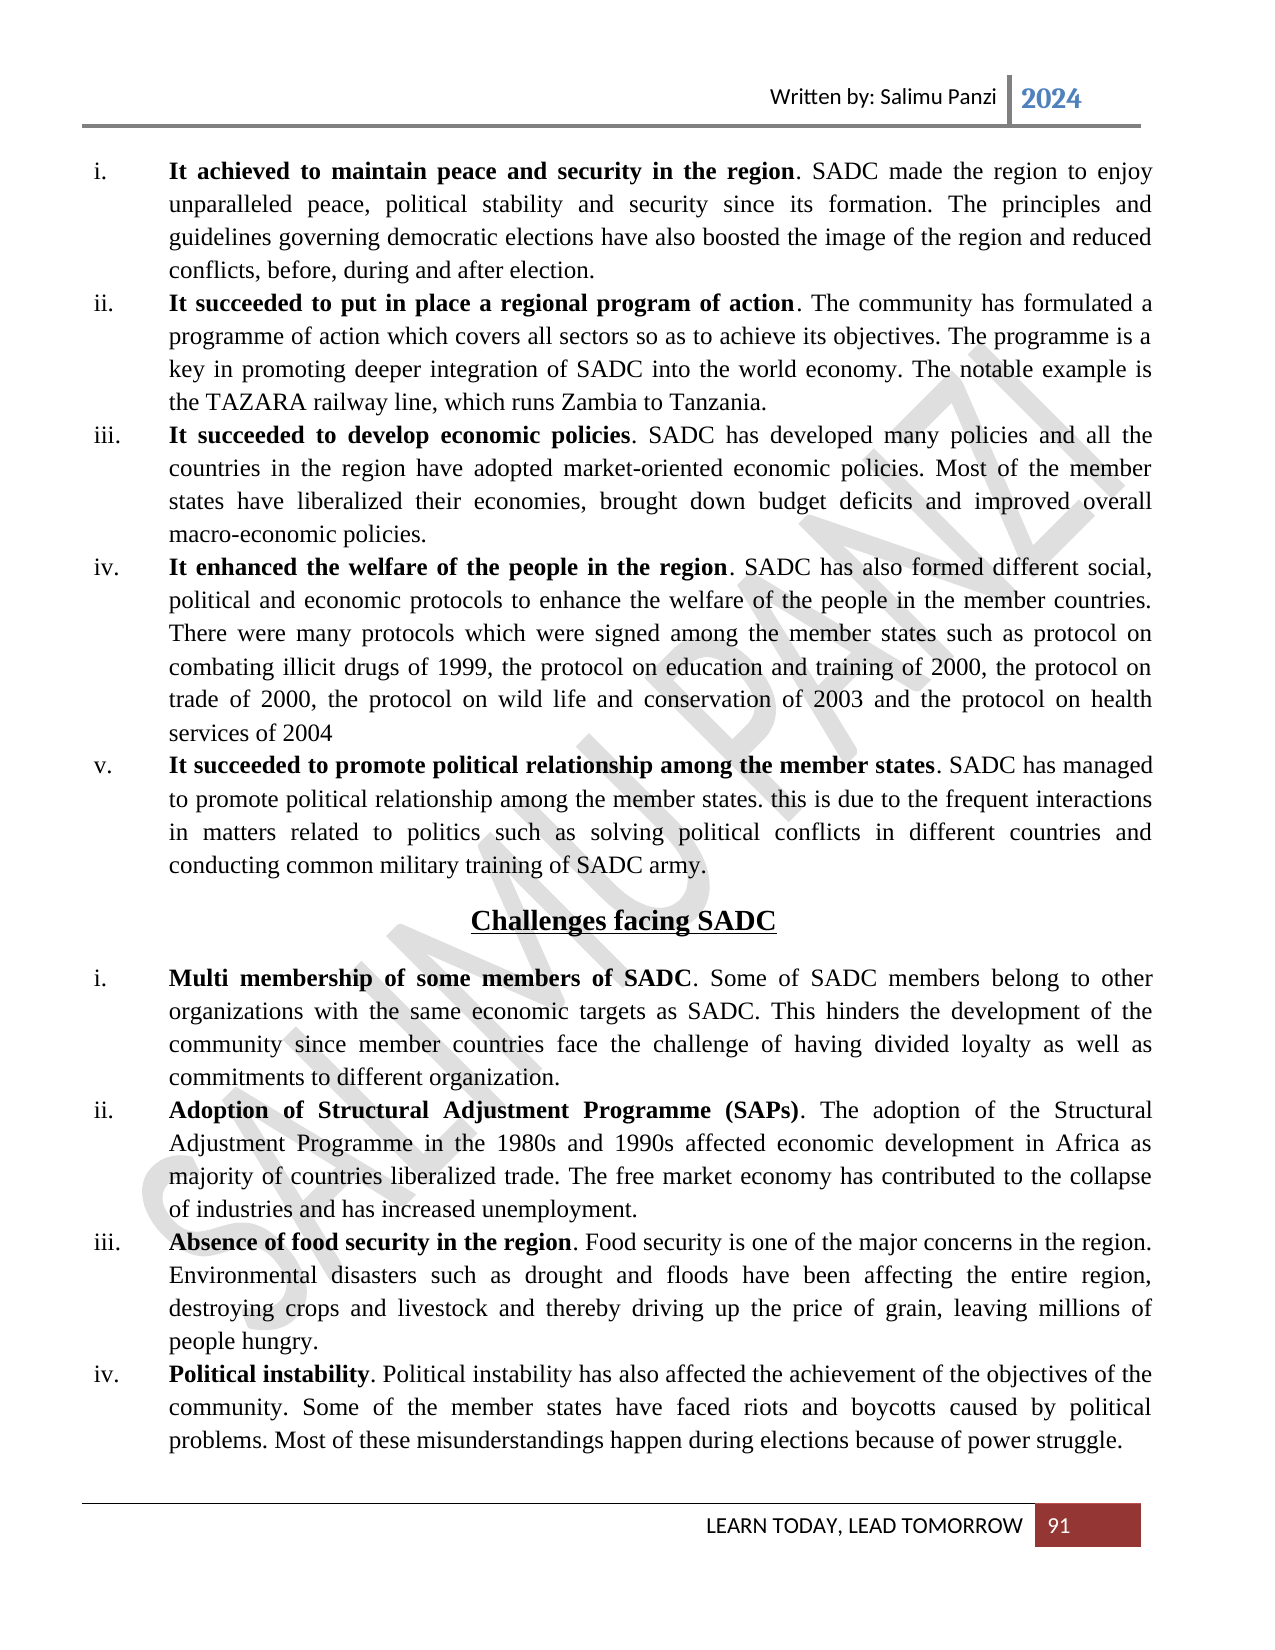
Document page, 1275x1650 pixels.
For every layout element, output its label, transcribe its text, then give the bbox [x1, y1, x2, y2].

list It succeeded to promote political relationship among the member states. SADC has managed to promote political relationship among the member states. this is due to the frequent interactions in matters related to politics such as solving political conflicts in different countries and conducting common military training of SADC army. [94, 751, 1153, 878]
list Absence of food security in the region. Food security is one of the major concerns in the region. Environmental disasters such as drought and floods have been affecting the entire region, destroying crops and livestock and thereby driving up the price of grain, leaving millions of people hungry. [94, 1227, 1153, 1355]
list It succeeded to put in place a regional program of action. The community has formulated a programme of action which covers all sectors so as to achieve its objectives. The programme is a key in promoting deeper integration of SADC into the world economy. The notable example is the TAZARA railway line, which runs Zambia to Tanzania. [94, 288, 1153, 416]
text Challenges facing SADC [94, 903, 1153, 937]
list Multi membership of some members of SADC. Some of SADC members belong to other organizations with the same economic targets as SADC. This hinders the development of the community since member countries face the challenge of having divided loyalty as well as commitments to different organization. [94, 963, 1153, 1091]
list It succeeded to develop economic policies. SADC has developed many policies and all the countries in the region have adopted market-oriented economic policies. Most of the member states have liberalized their economies, brought down budget deficits and improved overall macro-economic policies. [94, 420, 1153, 548]
list Political instability. Political instability has also affected the achievement of the objectives of the community. Some of the member states have faced riots and boycotts caused by political problems. Most of these misunderstandings happen during elections because of power struggle. [94, 1359, 1153, 1454]
list Adoption of Structural Adjustment Programme (SAPs). The adoption of the Structural Adjustment Programme in the 1980s and 1990s affected economic development in Africa as majority of countries liberalized trade. The free market economy has contributed to the collapse of industries and has increased unemployment. [94, 1095, 1153, 1223]
list It enhanced the welfare of the people in the region. SADC has also formed different social, political and economic protocols to enhance the welfare of the people in the member countries. There were many protocols which were signed among the member states such as protocol on combating illicit drugs of 1999, the protocol on education and training of 2000, the protocol on trade of 2000, the protocol on wild life and conservation of 2003 and the protocol on health services of 2004 [94, 552, 1153, 746]
list It achieved to maintain peace and security in the region. SADC made the region to enjoy unparalleled peace, political stability and security since its formation. The principles and guidelines governing democratic elections have also boosted the image of the region and reduced conflicts, before, during and after election. [94, 156, 1153, 284]
